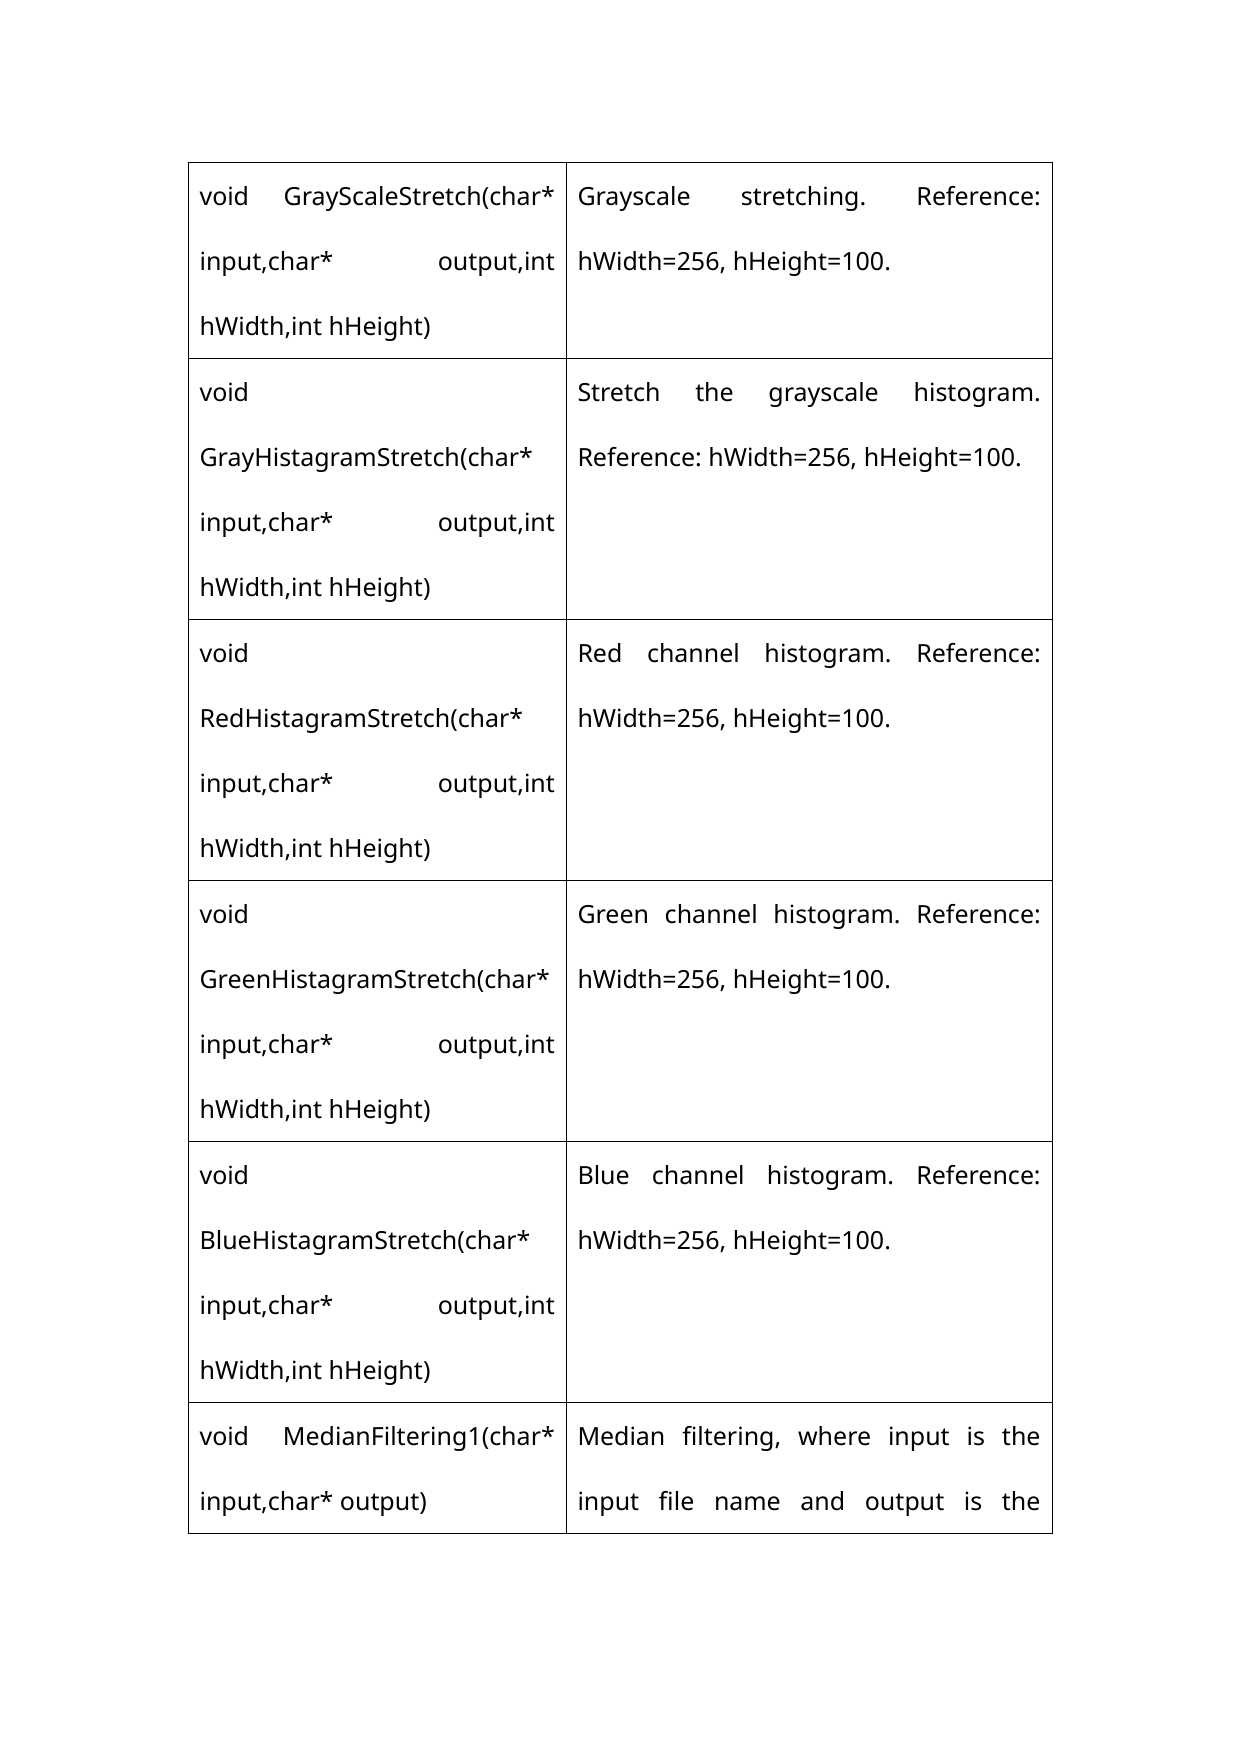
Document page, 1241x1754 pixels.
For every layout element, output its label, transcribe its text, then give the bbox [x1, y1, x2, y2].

table_cell void RedHistagramStretch(char* input,char* output,int hWidth,int hHeight) [189, 620, 566, 880]
table_cell void GrayHistagramStretch(char* input,char* output,int hWidth,int hHeight) [189, 359, 566, 619]
table_cell Green channel histogram. Reference: hWidth=256, hHeight=100. [567, 881, 1052, 1141]
table_cell void GrayScaleStretch(char* input,char* output,int hWidth,int hHeight) [189, 163, 566, 358]
table_cell void BlueHistagramStretch(char* input,char* output,int hWidth,int hHeight) [189, 1142, 566, 1402]
table_cell Red channel histogram. Reference: hWidth=256, hHeight=100. [567, 620, 1052, 880]
table_cell void GreenHistagramStretch(char* input,char* output,int hWidth,int hHeight) [189, 881, 566, 1141]
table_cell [189, 1403, 566, 1533]
table_cell Stretch the grayscale histogram. Reference: hWidth=256, hHeight=100. [567, 359, 1052, 619]
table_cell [567, 1403, 1052, 1533]
table_cell Grayscale stretching. Reference: hWidth=256, hHeight=100. [567, 163, 1052, 358]
table_cell Blue channel histogram. Reference: hWidth=256, hHeight=100. [567, 1142, 1052, 1402]
